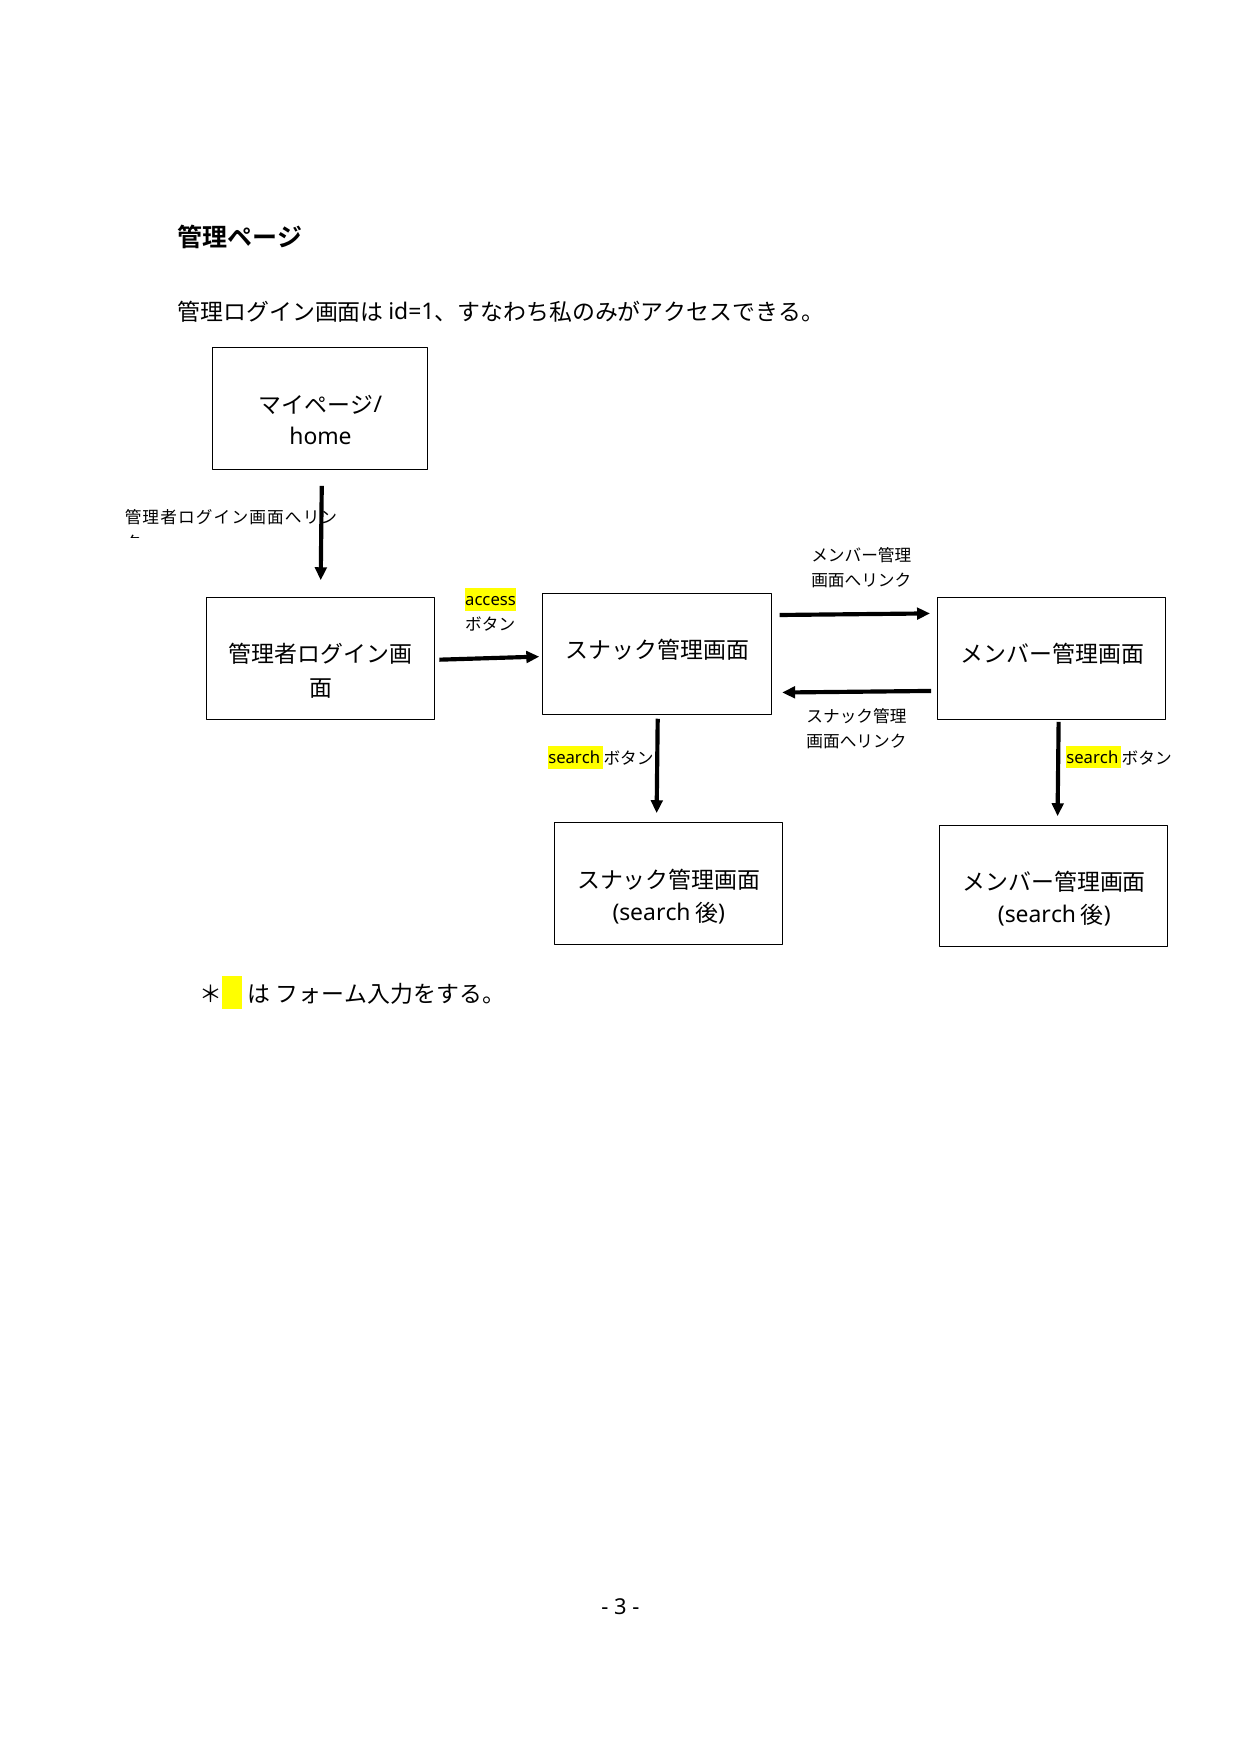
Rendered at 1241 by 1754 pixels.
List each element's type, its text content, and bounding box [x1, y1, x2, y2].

subtitle 管理ページ [177, 217, 1063, 254]
text 管理ログイン画面はid=1、すなわち私のみがアクセスできる。 [177, 292, 1063, 329]
